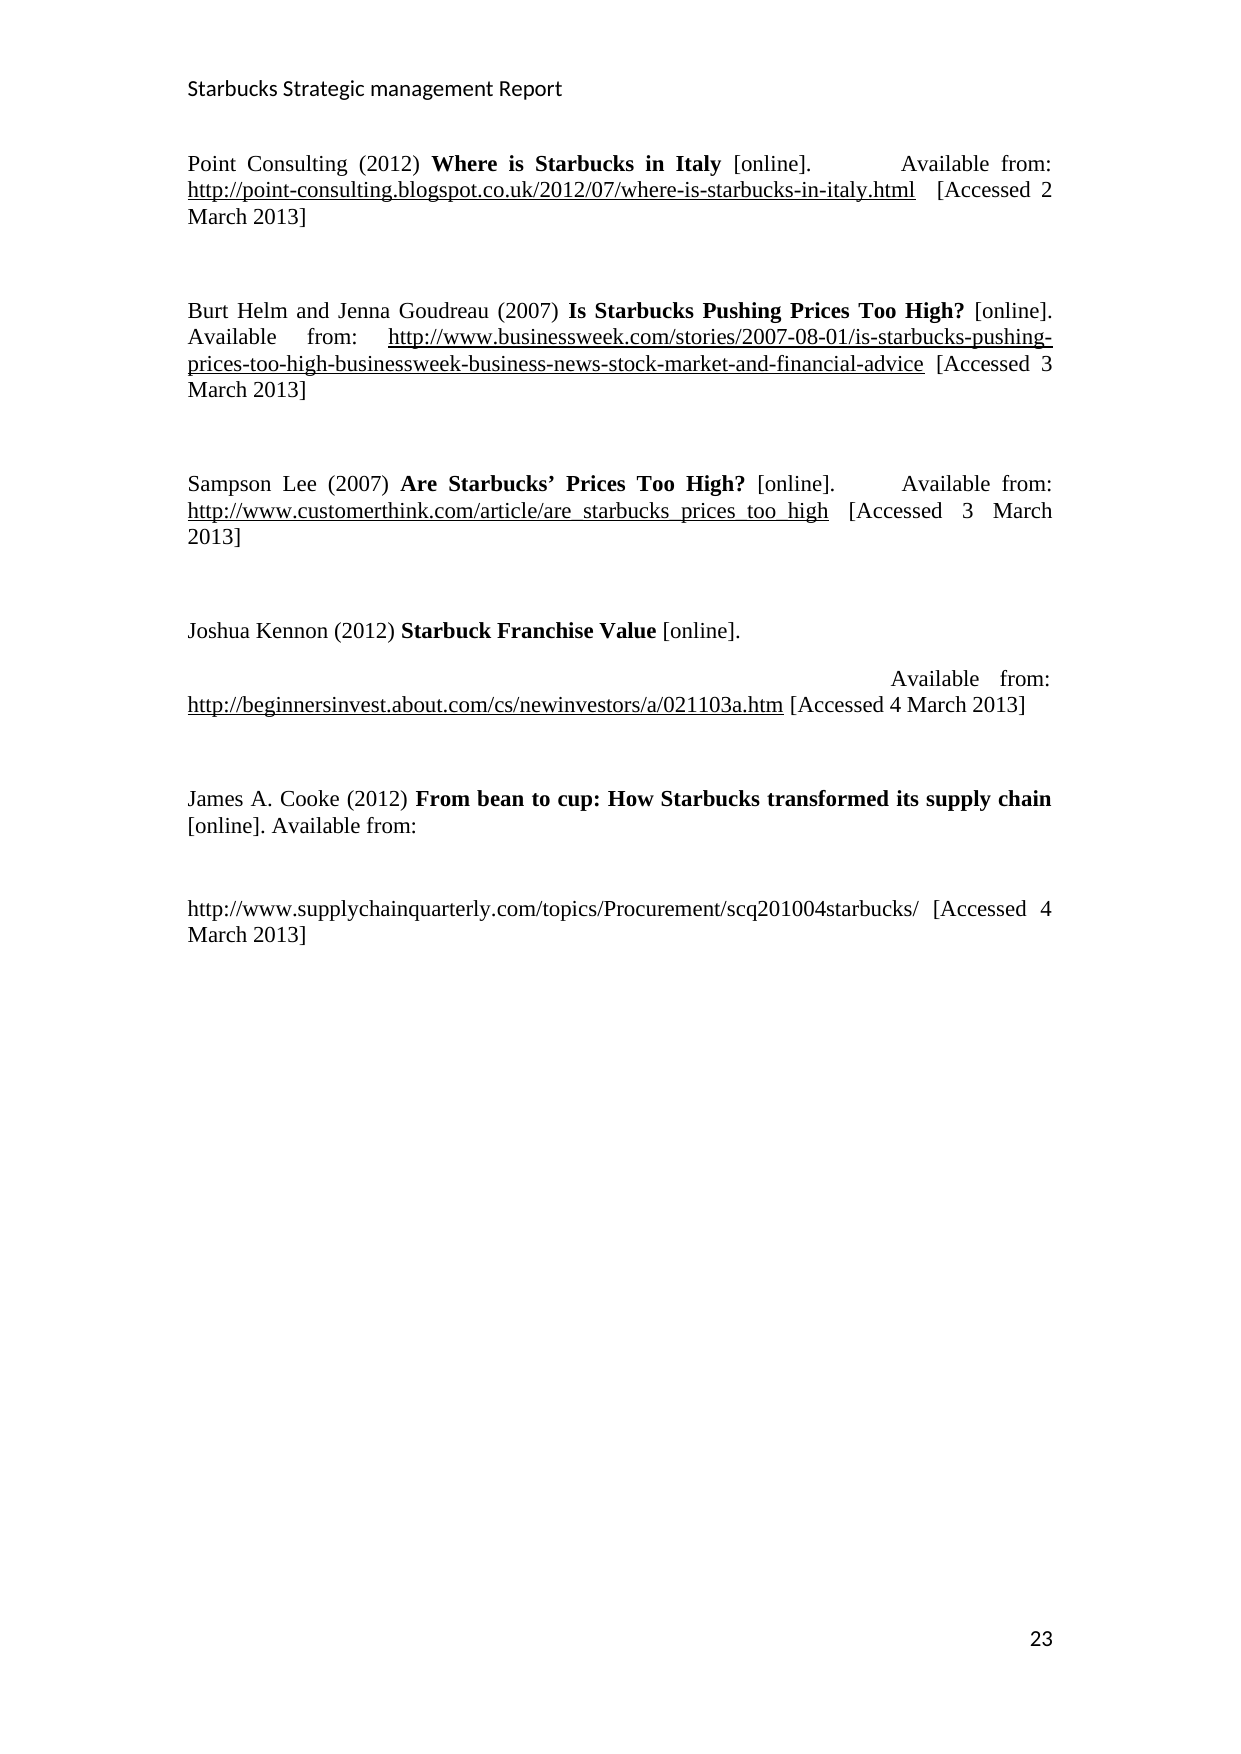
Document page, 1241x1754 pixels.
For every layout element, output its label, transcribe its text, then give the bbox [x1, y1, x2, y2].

subtitle http://www.supplychainquarterly.com/topics/Procurement/scq201004starbucks/ [Accessed 4 March 2013] [187, 895, 1053, 947]
text Sampson Lee (2007) Are Starbucks’ Prices Too High? [online]. Available from: http://www.customerthink.com/article/are_starbucks_prices_too_high [Accessed 3 March 2013] [187, 471, 1053, 549]
subtitle James A. Cooke (2012) From bean to cup: How Starbucks transformed its supply chain [online]. Available from: [187, 786, 1053, 838]
text Burt Helm and Jenna Goudreau (2007) Is Starbucks Pushing Prices Too High? [online]. Available from: http://www.businessweek.com/stories/2007-08-01/is-starbucks-pushing-prices-too-high-businessweek-business-news-stock-market-and-financial-advice [Accessed 3 March 2013] [187, 297, 1053, 402]
text Joshua Kennon (2012) Starbuck Franchise Value [online]. [187, 618, 1053, 644]
text Point Consulting (2012) Where is Starbucks in Italy [online]. Available from: http://point-consulting.blogspot.co.uk/2012/07/where-is-starbucks-in-italy.html [Accessed 2 March 2013] [187, 150, 1053, 229]
text Available from: http://beginnersinvest.about.com/cs/newinvestors/a/021103a.htm [Accessed 4 March 2013] [187, 665, 1053, 717]
